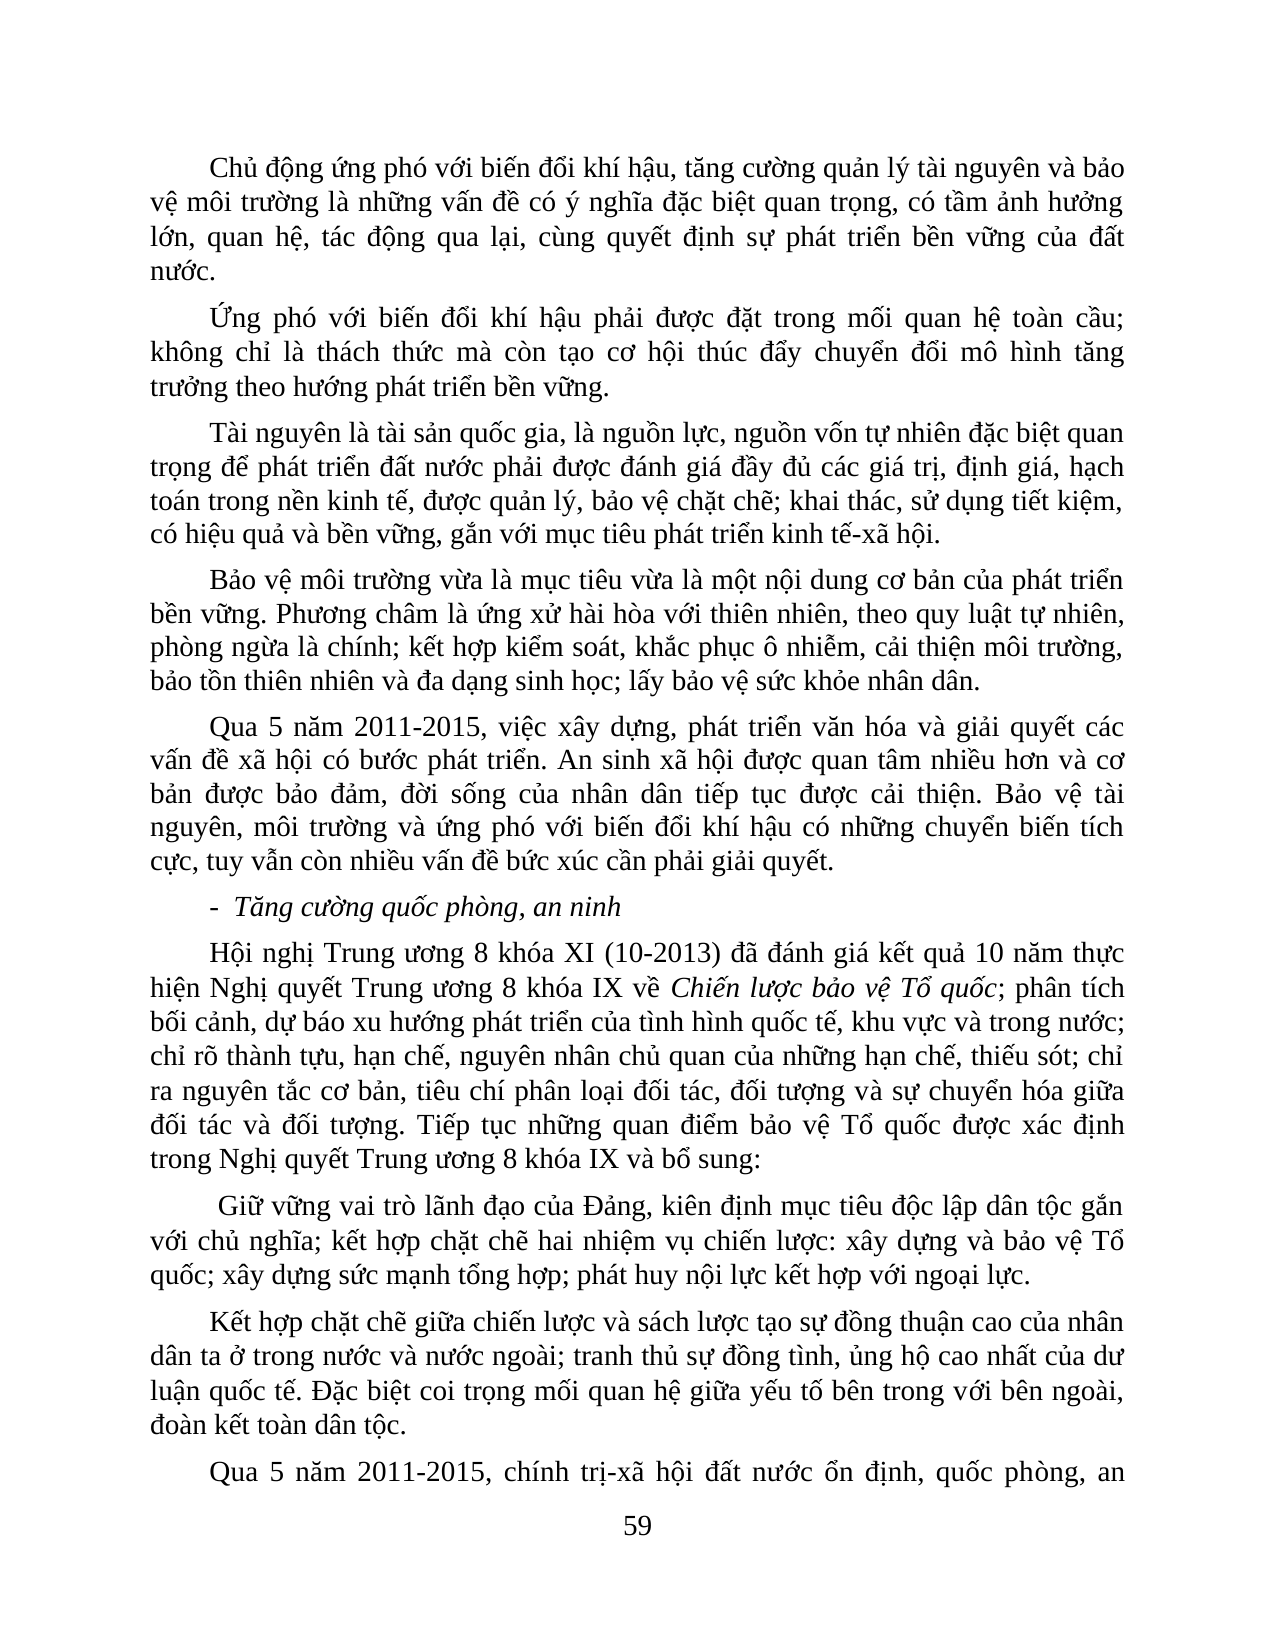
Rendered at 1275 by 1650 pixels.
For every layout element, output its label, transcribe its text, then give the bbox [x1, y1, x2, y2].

text Hội nghị Trung ương 8 khóa XI (10-2013) đã đánh giá kết quả 10 năm thực hiện Nghị quyết Trung ương 8 khóa IX về Chiến lược bảo vệ Tổ quốc; phân tích bối cảnh, dự báo xu hướng phát triển của tình hình quốc tế, khu vực và trong nước; chỉ rõ thành tựu, hạn chế, nguyên nhân chủ quan của những hạn chế, thiếu sót; chỉ ra nguyên tắc cơ bản, tiêu chí phân loại đối tác, đối tượng và sự chuyển hóa giữa đối tác và đối tượng. Tiếp tục những quan điểm bảo vệ Tổ quốc được xác định trong Nghị quyết Trung ương 8 khóa IX và bổ sung: [150, 935, 1125, 1176]
text - Tăng cường quốc phòng, an ninh [150, 889, 1125, 923]
text Ứng phó với biến đổi khí hậu phải được đặt trong mối quan hệ toàn cầu; không chỉ là thách thức mà còn tạo cơ hội thúc đẩy chuyển đổi mô hình tăng trưởng theo hướng phát triển bền vững. [150, 300, 1125, 403]
text Bảo vệ môi trường vừa là mục tiêu vừa là một nội dung cơ bản của phát triển bền vững. Phương châm là ứng xử hài hòa với thiên nhiên, theo quy luật tự nhiên, phòng ngừa là chính; kết hợp kiểm soát, khắc phục ô nhiễm, cải thiện môi trường, bảo tồn thiên nhiên và đa dạng sinh học; lấy bảo vệ sức khỏe nhân dân. [150, 562, 1125, 696]
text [150, 1454, 1125, 1488]
text Tài nguyên là tài sản quốc gia, là nguồn lực, nguồn vốn tự nhiên đặc biệt quan trọng để phát triển đất nước phải được đánh giá đầy đủ các giá trị, định giá, hạch toán trong nền kinh tế, được quản lý, bảo vệ chặt chẽ; khai thác, sử dụng tiết kiệm, có hiệu quả và bền vững, gắn với mục tiêu phát triển kinh tế-xã hội. [150, 416, 1125, 550]
text Qua 5 năm 2011-2015, việc xây dựng, phát triển văn hóa và giải quyết các vấn đề xã hội có bước phát triển. An sinh xã hội được quan tâm nhiều hơn và cơ bản được bảo đảm, đời sống của nhân dân tiếp tục được cải thiện. Bảo vệ tài nguyên, môi trường và ứng phó với biến đổi khí hậu có những chuyển biến tích cực, tuy vẫn còn nhiều vấn đề bức xúc cần phải giải quyết. [150, 709, 1125, 877]
text Giữ vững vai trò lãnh đạo của Đảng, kiên định mục tiêu độc lập dân tộc gắn với chủ nghĩa; kết hợp chặt chẽ hai nhiệm vụ chiến lược: xây dựng và bảo vệ Tổ quốc; xây dựng sức mạnh tổng hợp; phát huy nội lực kết hợp với ngoại lực. [150, 1188, 1125, 1291]
text Chủ động ứng phó với biến đổi khí hậu, tăng cường quản lý tài nguyên và bảo vệ môi trường là những vấn đề có ý nghĩa đặc biệt quan trọng, có tầm ảnh hưởng lớn, quan hệ, tác động qua lại, cùng quyết định sự phát triển bền vững của đất nước. [150, 150, 1125, 287]
text Kết hợp chặt chẽ giữa chiến lược và sách lược tạo sự đồng thuận cao của nhân dân ta ở trong nước và nước ngoài; tranh thủ sự đồng tình, ủng hộ cao nhất của dư luận quốc tế. Đặc biệt coi trọng mối quan hệ giữa yếu tố bên trong với bên ngoài, đoàn kết toàn dân tộc. [150, 1304, 1125, 1441]
